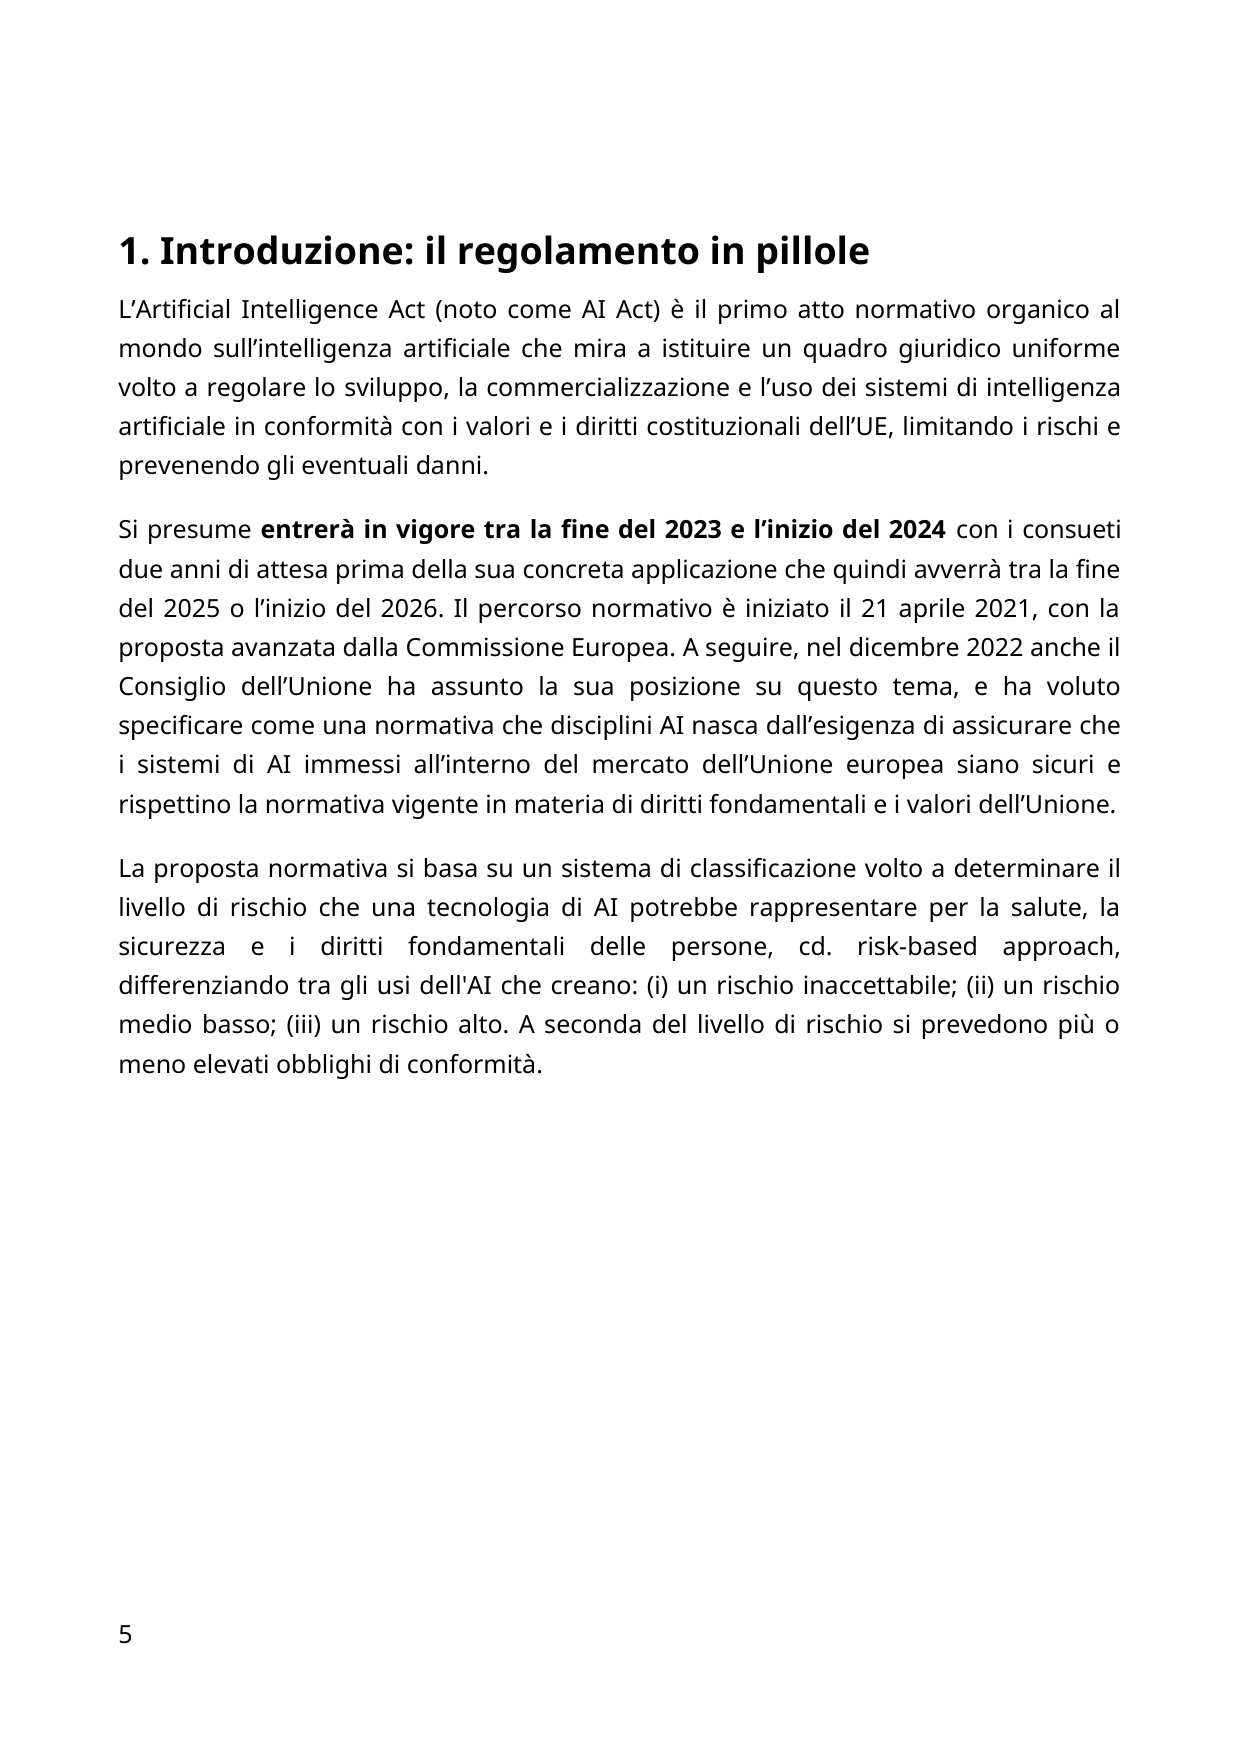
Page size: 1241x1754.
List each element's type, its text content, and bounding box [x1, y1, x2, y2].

text Si presume entrerà in vigore tra la fine del 2023 e l’inizio del 2024 con i consueti due anni di attesa prima della sua concreta applicazione che quindi avverrà tra la fine del 2025 o l’inizio del 2026. Il percorso normativo è iniziato il 21 aprile 2021, con la proposta avanzata dalla Commissione Europea. A seguire, nel dicembre 2022 anche il Consiglio dell’Unione ha assunto la sua posizione su questo tema, e ha voluto specificare come una normativa che disciplini AI nasca dall’esigenza di assicurare che i sistemi di AI immessi all’interno del mercato dell’Unione europea siano sicuri e rispettino la normativa vigente in materia di diritti fondamentali e i valori dell’Unione. [118, 512, 1122, 820]
subtitle 1. Introduzione: il regolamento in pillole [118, 224, 1122, 275]
text L’Artificial Intelligence Act (noto come AI Act) è il primo atto normativo organico al mondo sull’intelligenza artificiale che mira a istituire un quadro giuridico uniforme volto a regolare lo sviluppo, la commercializzazione e l’uso dei sistemi di intelligenza artificiale in conformità con i valori e i diritti costituzionali dell’UE, limitando i rischi e prevenendo gli eventuali danni. [118, 291, 1122, 482]
text La proposta normativa si basa su un sistema di classificazione volto a determinare il livello di rischio che una tecnologia di AI potrebbe rappresentare per la salute, la sicurezza e i diritti fondamentali delle persone, cd. risk-based approach, differenziando tra gli usi dell'AI che creano: (i) un rischio inaccettabile; (ii) un rischio medio basso; (iii) un rischio alto. A seconda del livello di rischio si prevedono più o meno elevati obblighi di conformità. [118, 850, 1122, 1080]
